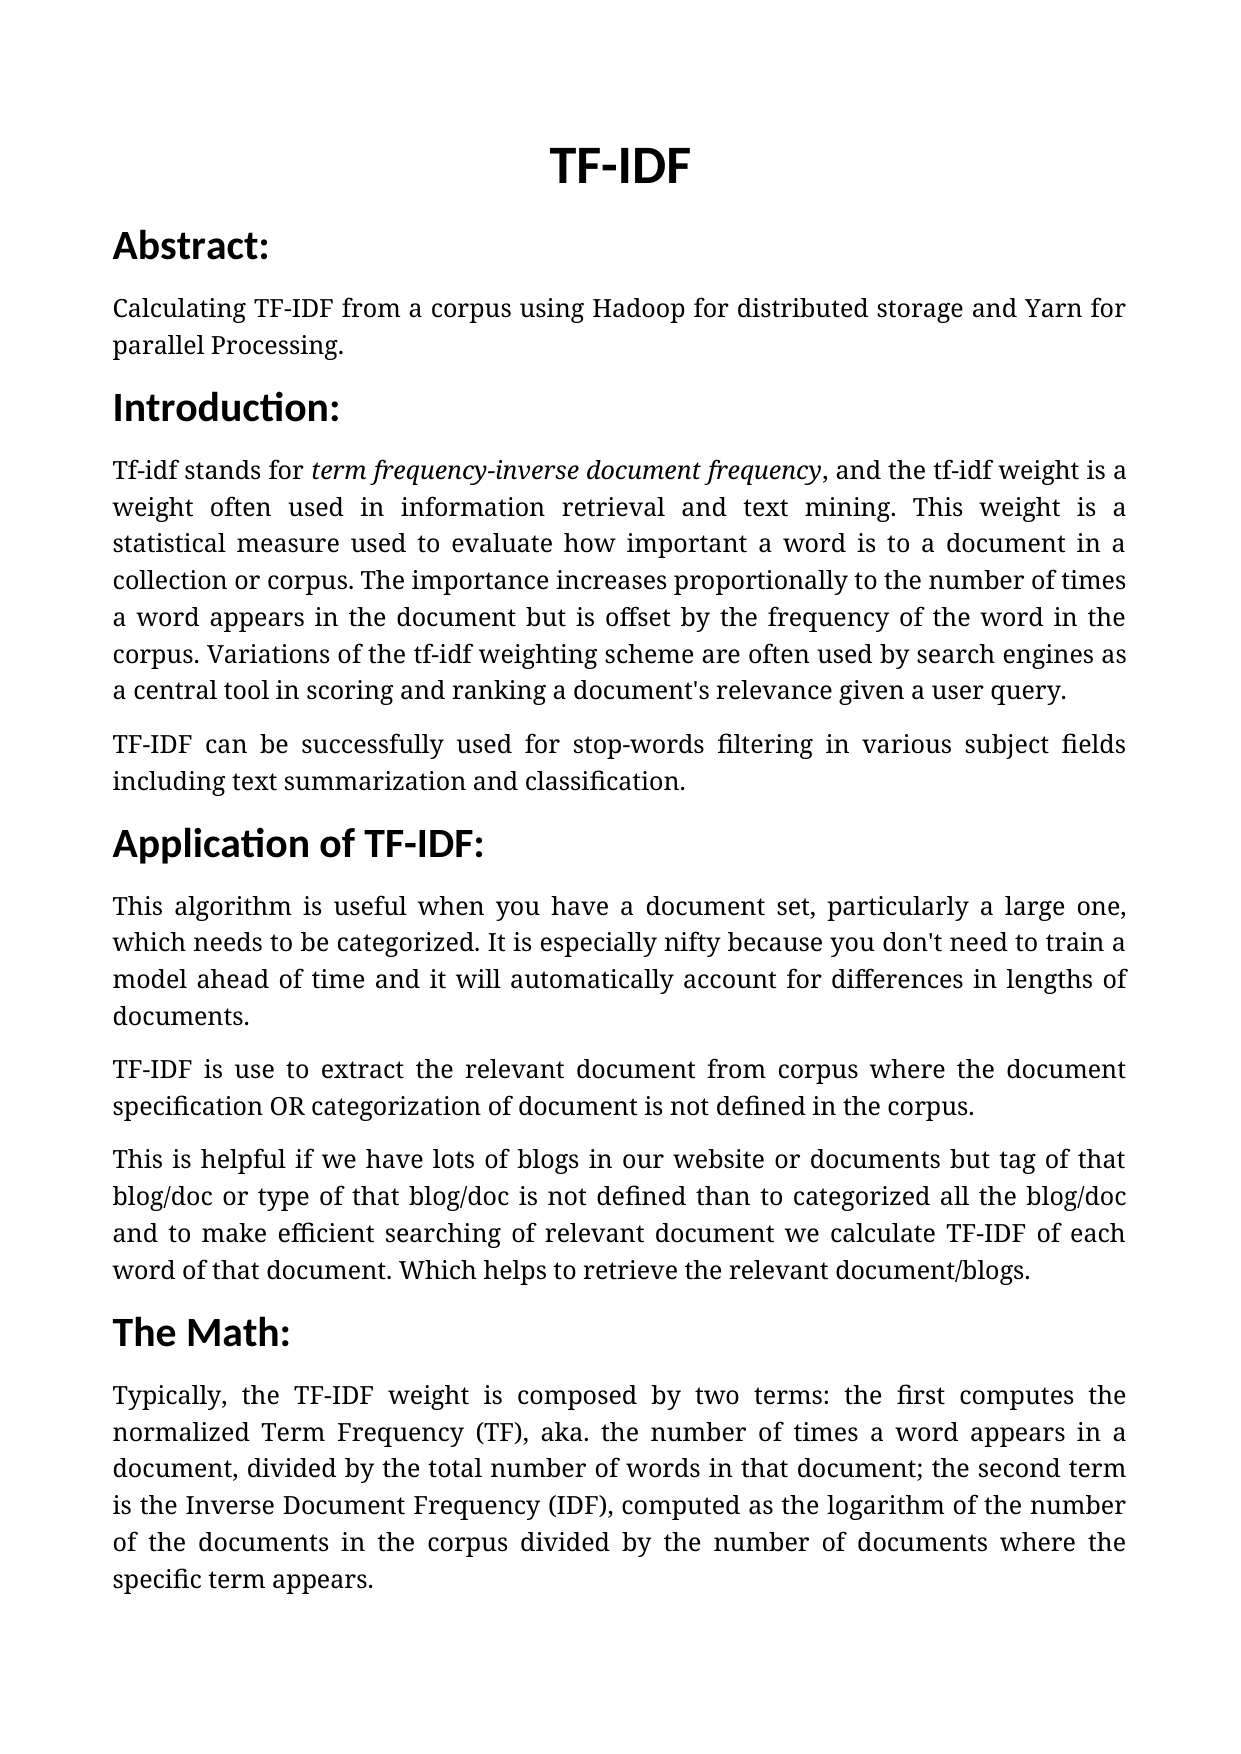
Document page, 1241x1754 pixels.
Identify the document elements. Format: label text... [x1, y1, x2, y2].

text Typically, the TF-IDF weight is composed by two terms: the first computes the normalized Term Frequency (TF), aka. the number of times a word appears in a document, divided by the total number of words in that document; the second term is the Inverse Document Frequency (IDF), computed as the logarithm of the number of the documents in the corpus divided by the number of documents where the specific term appears. [112, 1377, 1128, 1595]
text TF-IDF [112, 131, 1128, 197]
text This algorithm is useful when you have a document set, particularly a large one, which needs to be categorized. It is especially nifty because you don't need to train a model ahead of time and it will automatically account for differences in lengths of documents. [112, 888, 1128, 1033]
text The Math: [112, 1306, 1128, 1357]
text TF-IDF is use to extract the relevant document from corpus where the document specification OR categorization of document is not defined in the corpus. [112, 1052, 1128, 1123]
text This is helpful if we have lots of blogs in our website or documents but tag of that blog/doc or type of that blog/doc is not defined than to categorized all the blog/doc and to make efficient searching of relevant document we calculate TF-IDF of each word of that document. Which helps to retrieve the relevant document/blogs. [112, 1142, 1128, 1287]
text Tf-idf stands for term frequency-inverse document frequency, and the tf-idf weight is a weight often used in information retrieval and text mining. This weight is a statistical measure used to evaluate how important a word is to a document in a collection or corpus. The importance increases proportionally to the number of times a word appears in the document but is offset by the frequency of the word in the corpus. Variations of the tf-idf weighting scheme are often used by search engines as a central tool in scoring and ranking a document's relevance given a user query. [112, 452, 1128, 707]
text Abstract: [112, 219, 1128, 270]
text Introduction: [112, 381, 1128, 432]
text Application of TF-IDF: [112, 817, 1128, 867]
text TF-IDF can be successfully used for stop-words filtering in various subject fields including text summarization and classification. [112, 726, 1128, 797]
text Calculating TF-IDF from a corpus using Hadoop for distributed storage and Yarn for parallel Processing. [112, 291, 1128, 361]
